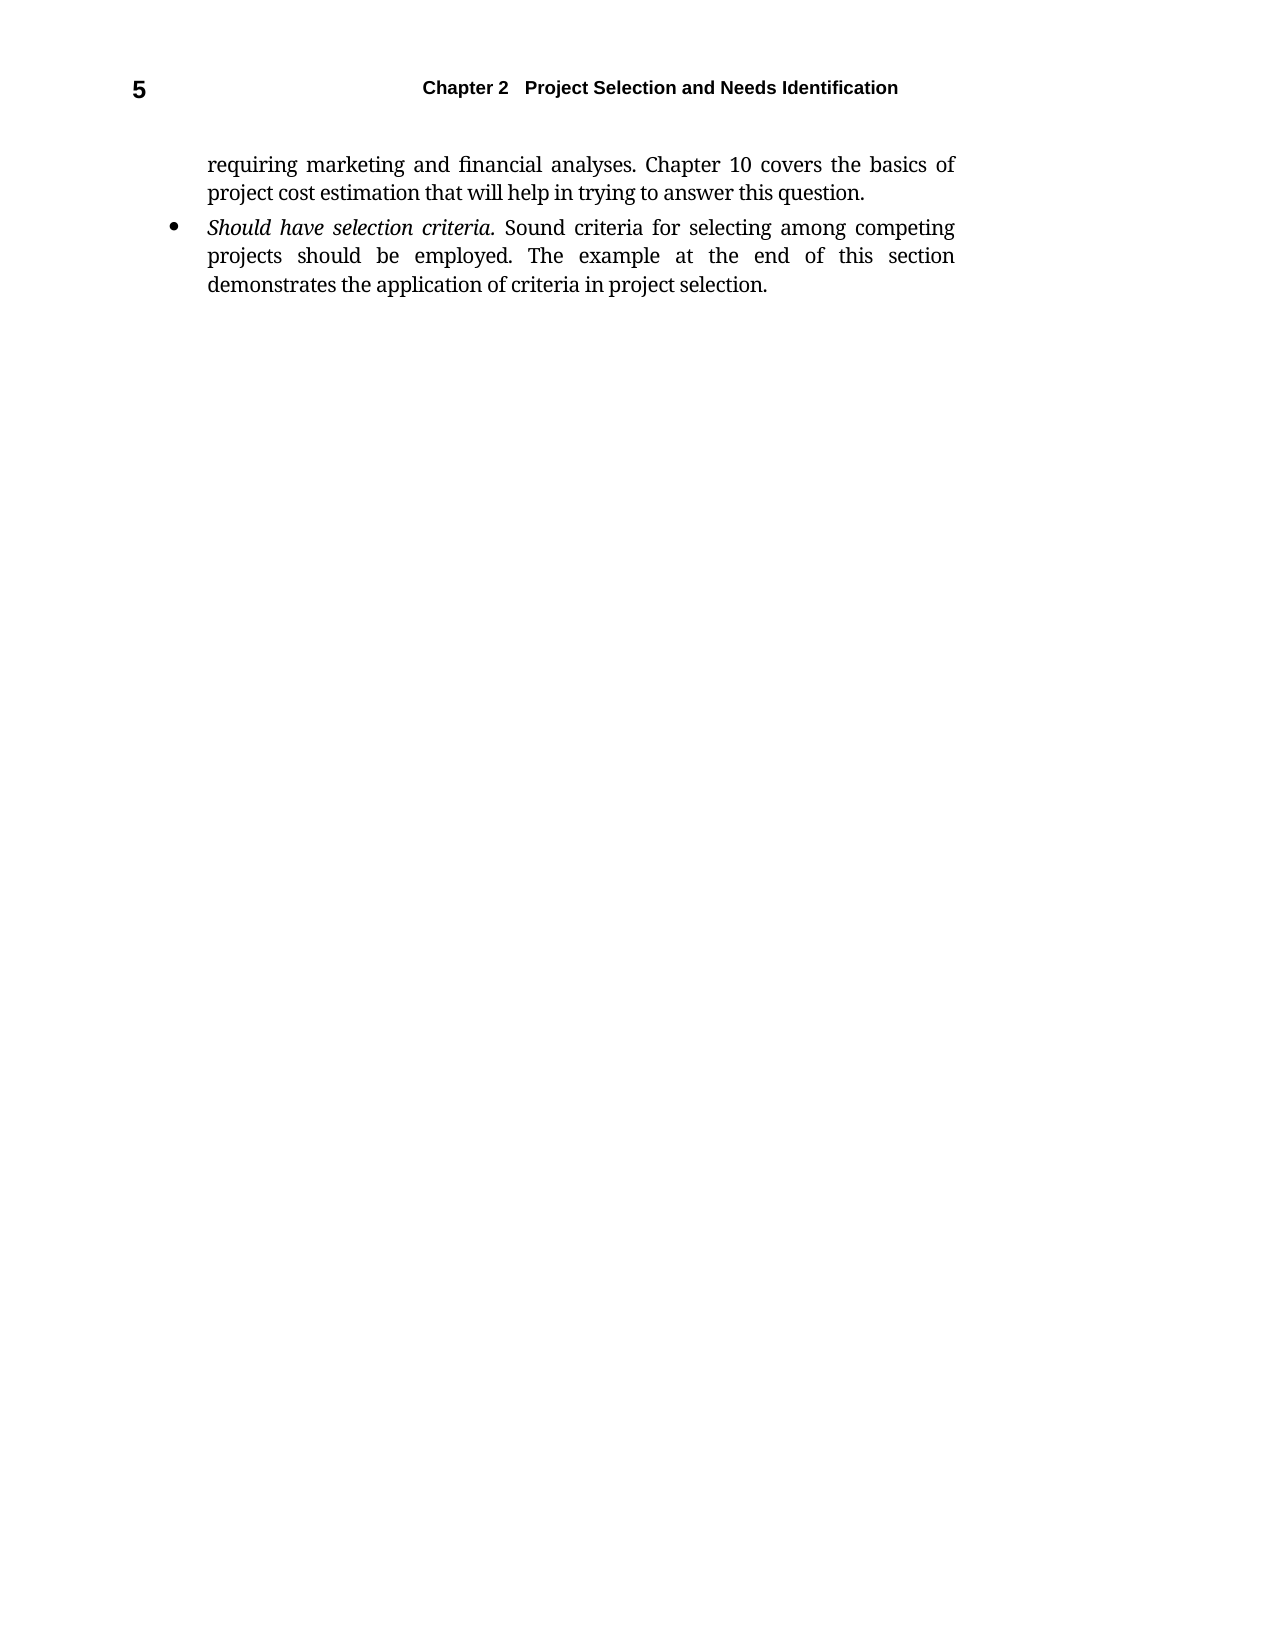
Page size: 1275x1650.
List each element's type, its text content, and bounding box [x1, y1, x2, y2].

text Should have selection criteria. Sound criteria for selecting among competing projects should be employed. The example at the end of this section demonstrates the application of criteria in project selection. [169, 213, 956, 298]
